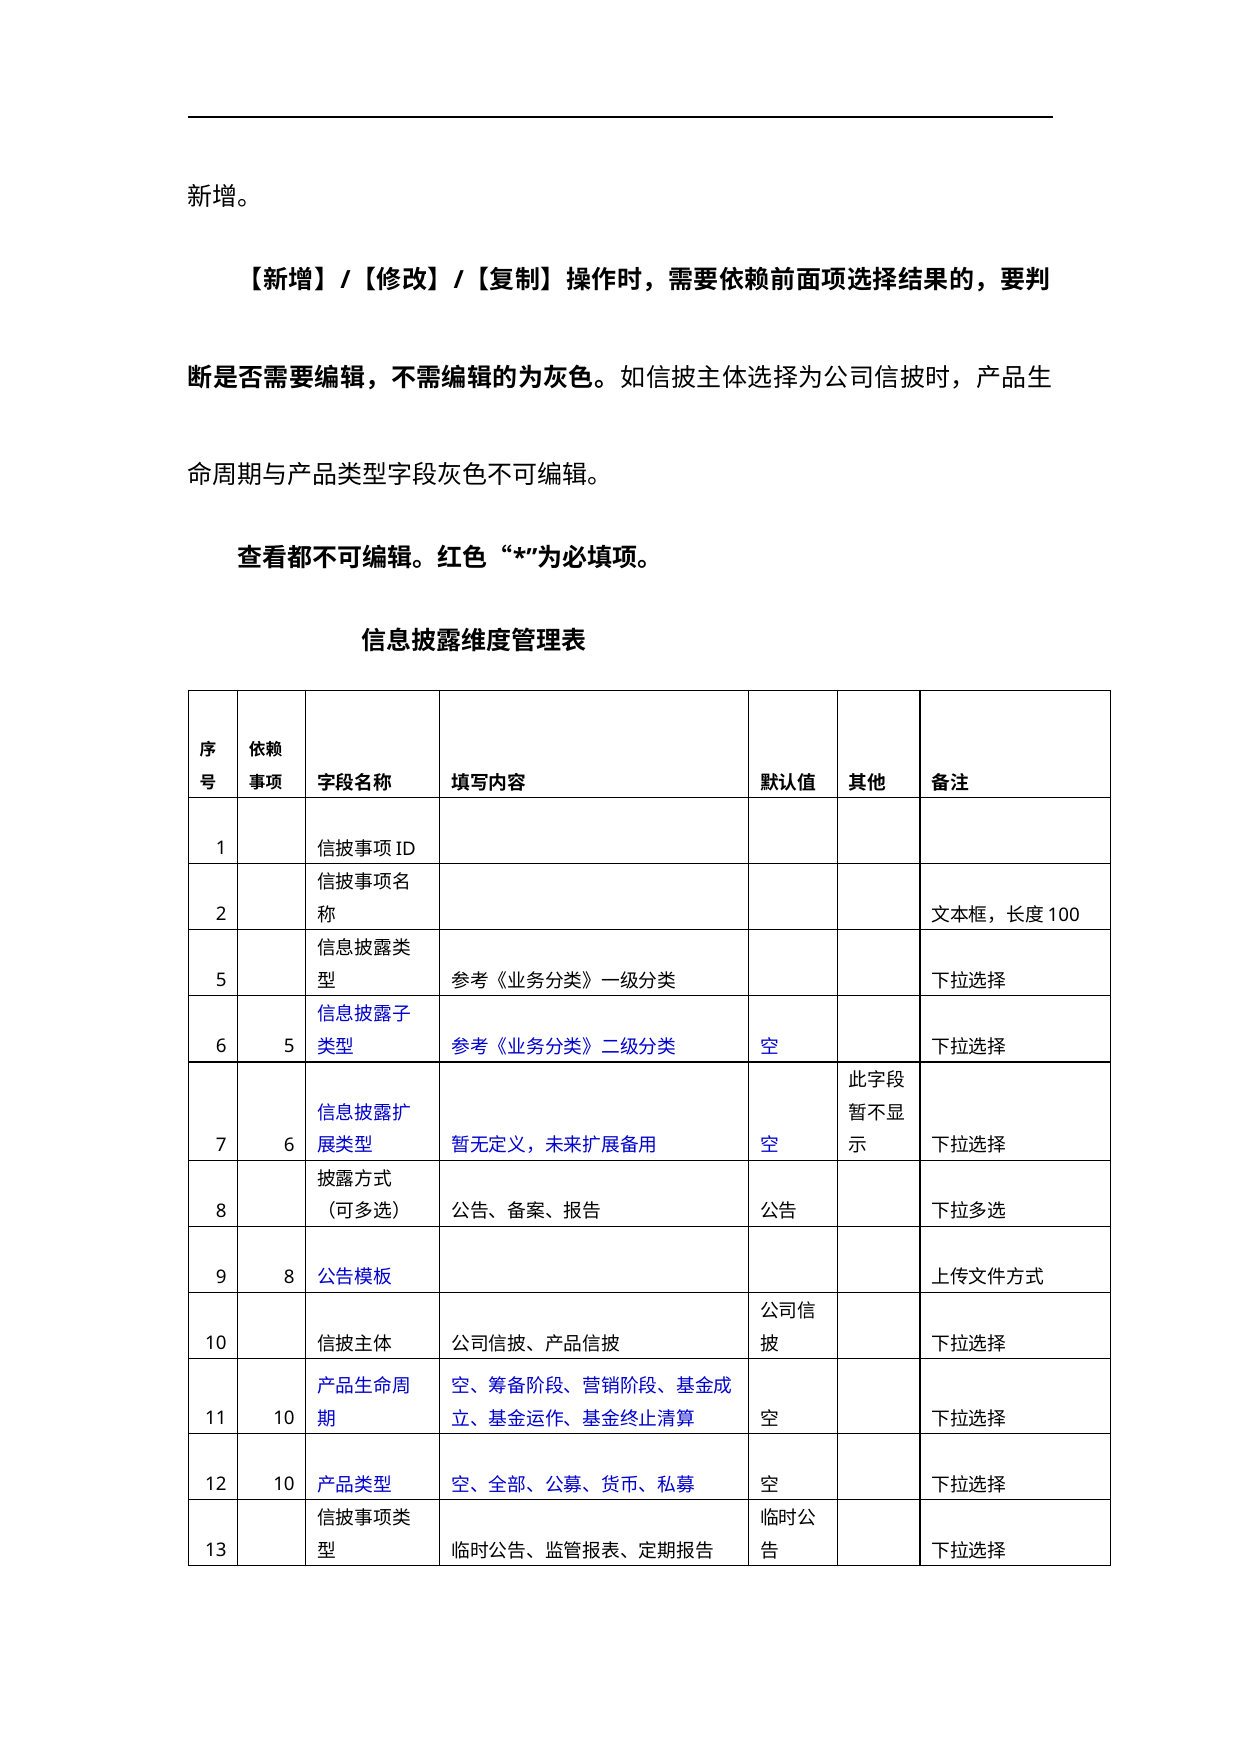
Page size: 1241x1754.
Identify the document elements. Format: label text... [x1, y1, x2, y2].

table_cell 下拉选择 [921, 1434, 1110, 1499]
table_cell [238, 1293, 305, 1358]
table_cell [838, 864, 919, 929]
table_cell 9 [189, 1227, 237, 1292]
table_cell 12 [189, 1434, 237, 1499]
table_cell 产品生命周期 [306, 1359, 439, 1433]
table_cell 参考《业务分类》一级分类 [440, 930, 748, 995]
table_cell 下拉多选 [921, 1161, 1110, 1226]
text 【新增】/【修改】/【复制】操作时，需要依赖前面项选择结果的，要判断是否需要编辑，不需编辑的为灰色。如信披主体选择为公司信披时，产品生命周期与产品类型字段灰色不可编辑。 [187, 245, 1053, 505]
text 信息披露维度管理表 [187, 606, 1053, 671]
table_cell 上传文件方式 [921, 1227, 1110, 1292]
table_cell 信息披露扩展类型 [306, 1063, 439, 1160]
table_cell 下拉选择 [921, 930, 1110, 995]
table_cell [838, 1500, 919, 1565]
table_cell 7 [189, 1063, 237, 1160]
table_header 其他 [838, 691, 919, 797]
table_cell 此字段暂不显示 [838, 1063, 919, 1160]
table_cell 空、筹备阶段、营销阶段、基金成立、基金运作、基金终止清算 [440, 1359, 748, 1433]
table_header 填写内容 [440, 691, 748, 797]
table_cell 6 [189, 996, 237, 1061]
table_cell [238, 798, 305, 863]
table_cell [838, 996, 919, 1061]
table_cell 暂无定义，未来扩展备用 [440, 1063, 748, 1160]
table_cell 空 [749, 1359, 837, 1433]
table_cell 公告 [749, 1161, 837, 1226]
table_cell [838, 1161, 919, 1226]
table_cell 6 [238, 1063, 305, 1160]
table_cell [838, 1293, 919, 1358]
table_cell 文本框，长度100 [921, 864, 1110, 929]
table_cell 下拉选择 [921, 1293, 1110, 1358]
table_cell [238, 1500, 305, 1565]
table_cell [440, 864, 748, 929]
table_cell [238, 930, 305, 995]
table_cell 公司信披 [749, 1293, 837, 1358]
table_cell 临时公告 [749, 1500, 837, 1565]
table_cell 10 [238, 1359, 305, 1433]
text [187, 162, 1053, 227]
table_cell 公告模板 [306, 1227, 439, 1292]
table_cell [238, 864, 305, 929]
table_cell [838, 1434, 919, 1499]
table_header 备注 [921, 691, 1110, 797]
table_cell [749, 864, 837, 929]
table_cell 公司信披、产品信披 [440, 1293, 748, 1358]
table_cell 11 [189, 1359, 237, 1433]
table_header 依赖事项 [238, 691, 305, 797]
table_cell 披露方式（可多选） [306, 1161, 439, 1226]
table_cell 13 [189, 1500, 237, 1565]
table_cell 10 [238, 1434, 305, 1499]
table_cell 信息披露子类型 [306, 996, 439, 1061]
table_header 默认值 [749, 691, 837, 797]
table_cell 5 [238, 996, 305, 1061]
table_cell [749, 1227, 837, 1292]
table_cell 10 [189, 1293, 237, 1358]
table_header 序号 [189, 691, 237, 797]
table_cell [838, 798, 919, 863]
table_cell 2 [189, 864, 237, 929]
table_cell [440, 798, 748, 863]
table_cell 空 [749, 1434, 837, 1499]
table_cell 5 [189, 930, 237, 995]
table_cell 产品类型 [306, 1434, 439, 1499]
table_cell 信息披露类型 [306, 930, 439, 995]
table_cell [749, 930, 837, 995]
table_cell 8 [189, 1161, 237, 1226]
table_cell [838, 1227, 919, 1292]
table_cell 空 [749, 996, 837, 1061]
table_cell 信披事项名称 [306, 864, 439, 929]
table_cell 空、全部、公募、货币、私募 [440, 1434, 748, 1499]
table_cell 1 [189, 798, 237, 863]
table_cell 临时公告、监管报表、定期报告 [440, 1500, 748, 1565]
text 查看都不可编辑。红色“*”为必填项。 [187, 523, 1053, 588]
table_cell 下拉选择 [921, 996, 1110, 1061]
table_cell [238, 1161, 305, 1226]
table_cell 参考《业务分类》二级分类 [440, 996, 748, 1061]
table_cell 空 [749, 1063, 837, 1160]
table_cell [838, 930, 919, 995]
table_cell 下拉选择 [921, 1063, 1110, 1160]
table_header 字段名称 [306, 691, 439, 797]
table_cell 信披事项类型 [306, 1500, 439, 1565]
table_cell [440, 1227, 748, 1292]
table_cell [838, 1359, 919, 1433]
table_cell 8 [238, 1227, 305, 1292]
table_cell [921, 798, 1110, 863]
table_cell 信披事项ID [306, 798, 439, 863]
table_cell 下拉选择 [921, 1500, 1110, 1565]
table_cell 信披主体 [306, 1293, 439, 1358]
table_cell 下拉选择 [921, 1359, 1110, 1433]
table_cell [749, 798, 837, 863]
table_cell 公告、备案、报告 [440, 1161, 748, 1226]
